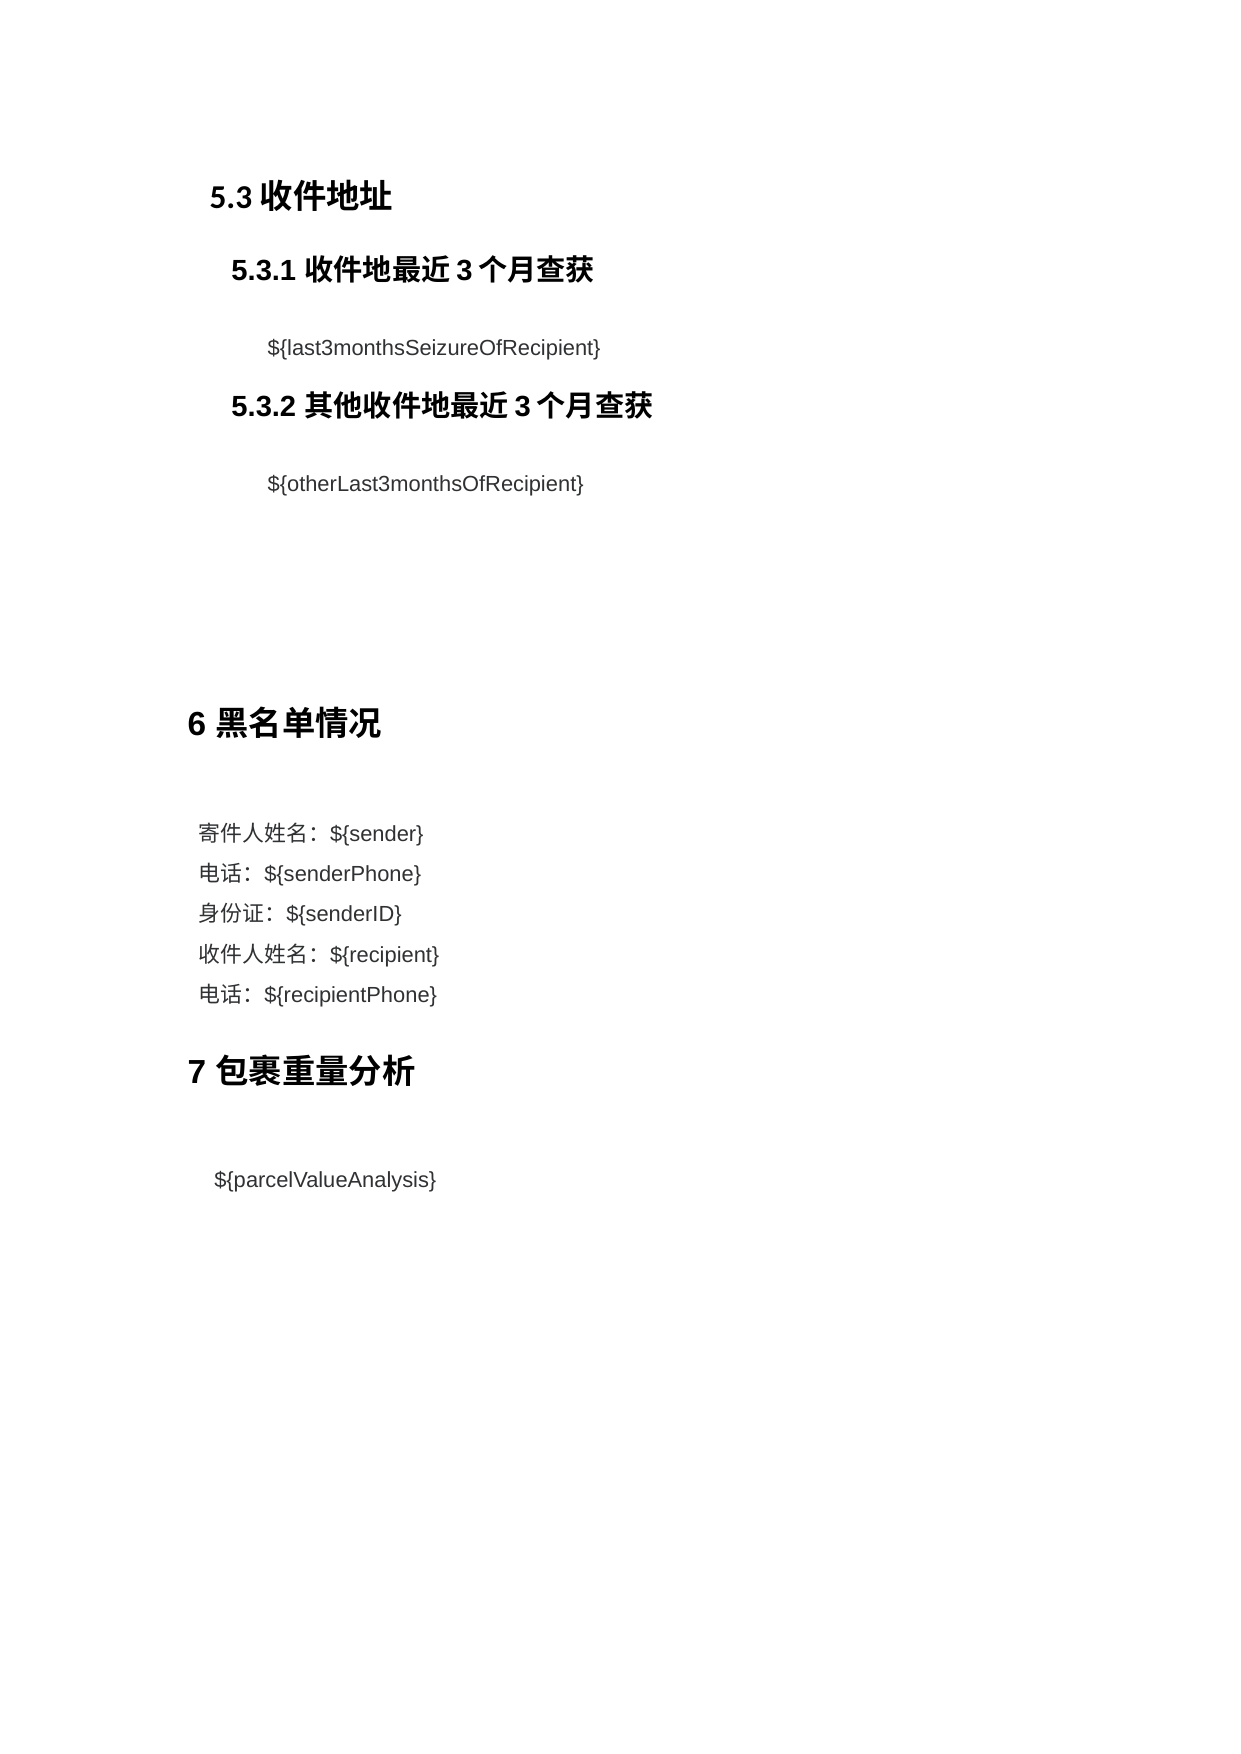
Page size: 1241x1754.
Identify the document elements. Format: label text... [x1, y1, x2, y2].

text ${parcelValueAnalysis} [214, 1163, 1053, 1195]
subtitle 7 包裹重量分析 [187, 1036, 1053, 1101]
text 电话：${recipientPhone} [198, 977, 1053, 1009]
text 收件人姓名：${recipient} [198, 936, 1053, 969]
text 电话：${senderPhone} [198, 856, 1053, 888]
subtitle 5.3.1 收件地最近3个月查获 [231, 235, 1053, 300]
subtitle 5.3.2 其他收件地最近3个月查获 [231, 372, 1053, 437]
subtitle 5.3 收件地址 [209, 162, 1053, 227]
subtitle 6 黑名单情况 [187, 688, 1053, 753]
text ${last3monthsSeizureOfRecipient} [267, 331, 1053, 364]
text 身份证：${senderID} [198, 896, 1053, 928]
text 寄件人姓名：${sender} [198, 815, 1053, 848]
text ${otherLast3monthsOfRecipient} [267, 468, 1053, 500]
